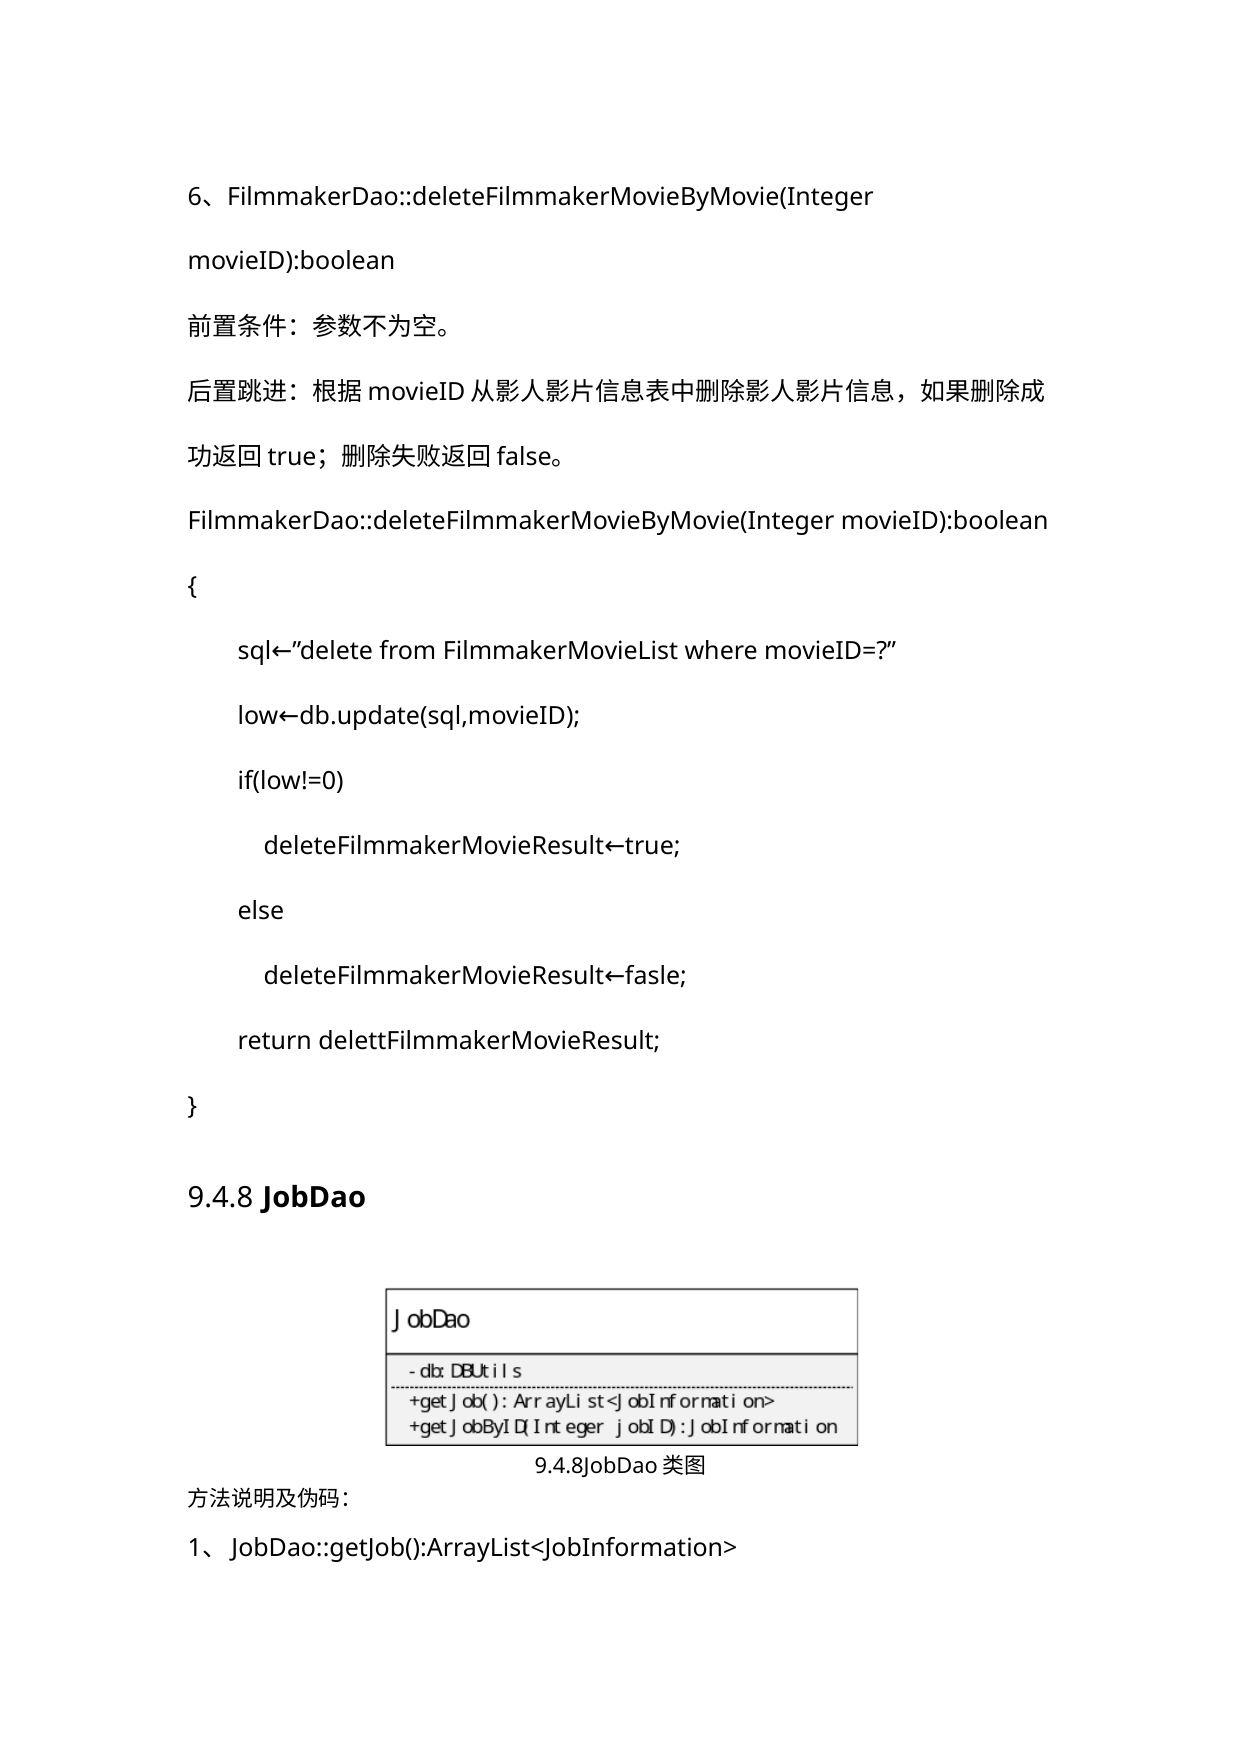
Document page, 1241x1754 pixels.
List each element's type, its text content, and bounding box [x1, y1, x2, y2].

text 后置跳进：根据movieID从影人影片信息表中删除影人影片信息，如果删除成功返回true；删除失败返回false。 [187, 357, 1053, 487]
text FilmmakerDao::deleteFilmmakerMovieByMovie(Integer movieID):boolean [187, 487, 1053, 552]
text { [187, 552, 1053, 617]
text } [187, 1072, 1053, 1137]
text else [187, 877, 1053, 942]
list JobDao::getJob():ArrayList<JobInformation> [187, 1513, 1053, 1578]
text return delettFilmmakerMovieResult; [187, 1007, 1053, 1072]
text 方法说明及伪码： [187, 1480, 1053, 1513]
text 6、FilmmakerDao::deleteFilmmakerMovieByMovie(Integer movieID):boolean [187, 162, 1053, 292]
text 9.4.8JobDao类图 [187, 1448, 1053, 1480]
text deleteFilmmakerMovieResult←fasle; [187, 942, 1053, 1007]
text 前置条件：参数不为空。 [187, 292, 1053, 357]
text low←db.update(sql,movieID); [187, 682, 1053, 747]
text if(low!=0) [187, 747, 1053, 812]
text deleteFilmmakerMovieResult←true; [187, 812, 1053, 877]
subtitle JobDao [187, 1164, 1053, 1229]
text sql←”delete from FilmmakerMovieList where movieID=?” [187, 617, 1053, 682]
